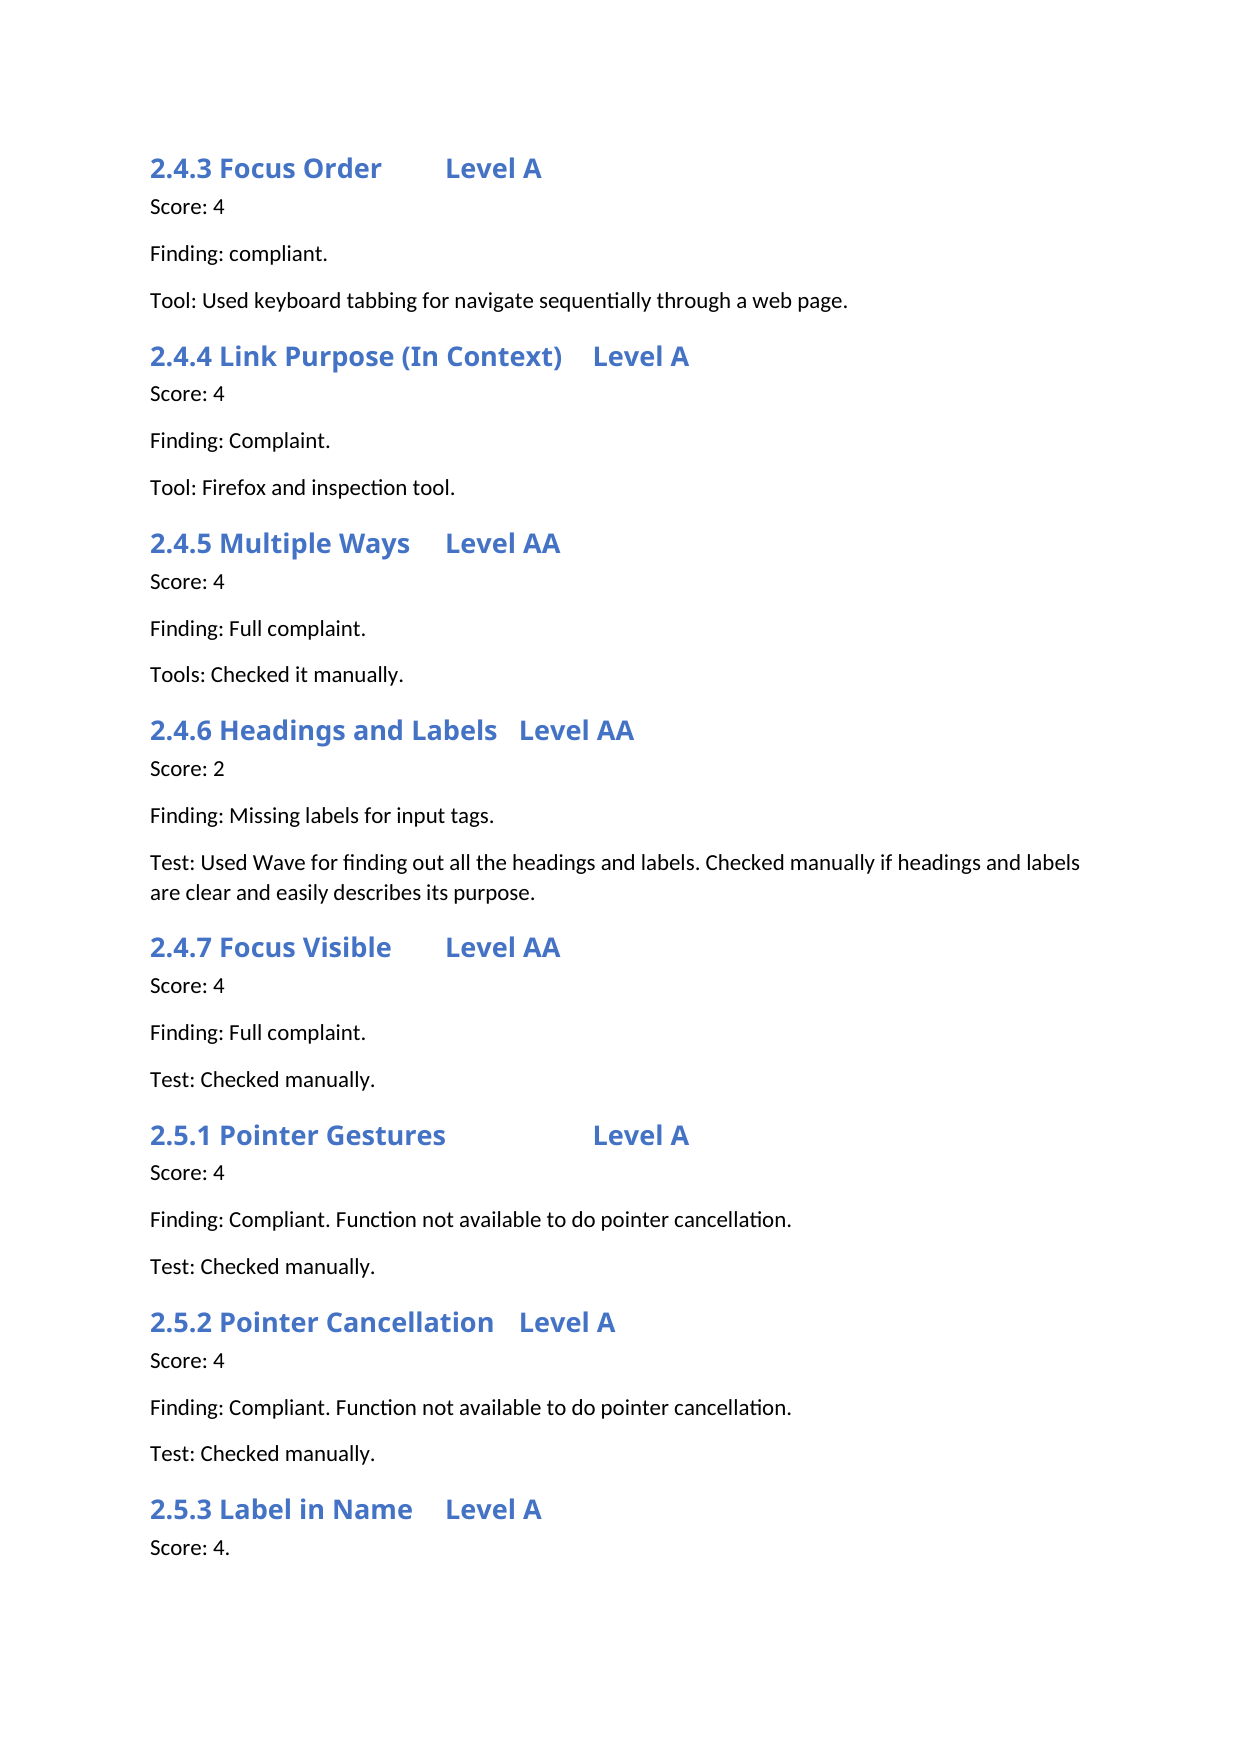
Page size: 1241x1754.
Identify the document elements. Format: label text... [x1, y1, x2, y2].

text Score: 4 [150, 1346, 1090, 1374]
text Test: Checked manually. [150, 1252, 1090, 1280]
text Score: 2 [150, 754, 1090, 782]
text Score: 4 [150, 1158, 1090, 1187]
text Finding: Compliant. Function not available to do pointer cancellation. [150, 1393, 1090, 1421]
text Tool: Firefox and inspection tool. [150, 473, 1090, 501]
subtitle 2.5.2 Pointer Cancellation Level A [150, 1303, 1090, 1340]
text Finding: Missing labels for input tags. [150, 801, 1090, 829]
subtitle 2.4.7 Focus Visible Level AA [150, 929, 1090, 966]
subtitle 2.4.5 Multiple Ways Level AA [150, 524, 1090, 561]
text Score: 4 [150, 567, 1090, 595]
text Finding: Complaint. [150, 426, 1090, 454]
text Finding: Compliant. Function not available to do pointer cancellation. [150, 1205, 1090, 1233]
subtitle 2.4.3 Focus Order Level A [150, 150, 1090, 187]
text Tool: Used keyboard tabbing for navigate sequentially through a web page. [150, 286, 1090, 314]
text Score: 4. [150, 1533, 1090, 1561]
text Test: Used Wave for finding out all the headings and labels. Checked manually if headings and labels are clear and easily describes its purpose. [150, 848, 1090, 906]
text Test: Checked manually. [150, 1065, 1090, 1093]
subtitle 2.4.6 Headings and Labels Level AA [150, 712, 1090, 748]
text Tools: Checked it manually. [150, 661, 1090, 688]
text Finding: Full complaint. [150, 1018, 1090, 1046]
text Score: 4 [150, 192, 1090, 220]
text Test: Checked manually. [150, 1439, 1090, 1467]
subtitle 2.5.1 Pointer Gestures Level A [150, 1116, 1090, 1153]
subtitle 2.5.3 Label in Name Level A [150, 1491, 1090, 1527]
text Finding: compliant. [150, 239, 1090, 267]
text Finding: Full complaint. [150, 614, 1090, 642]
text Score: 4 [150, 971, 1090, 999]
subtitle 2.4.4 Link Purpose (In Context) Level A [150, 337, 1090, 374]
text Score: 4 [150, 379, 1090, 408]
